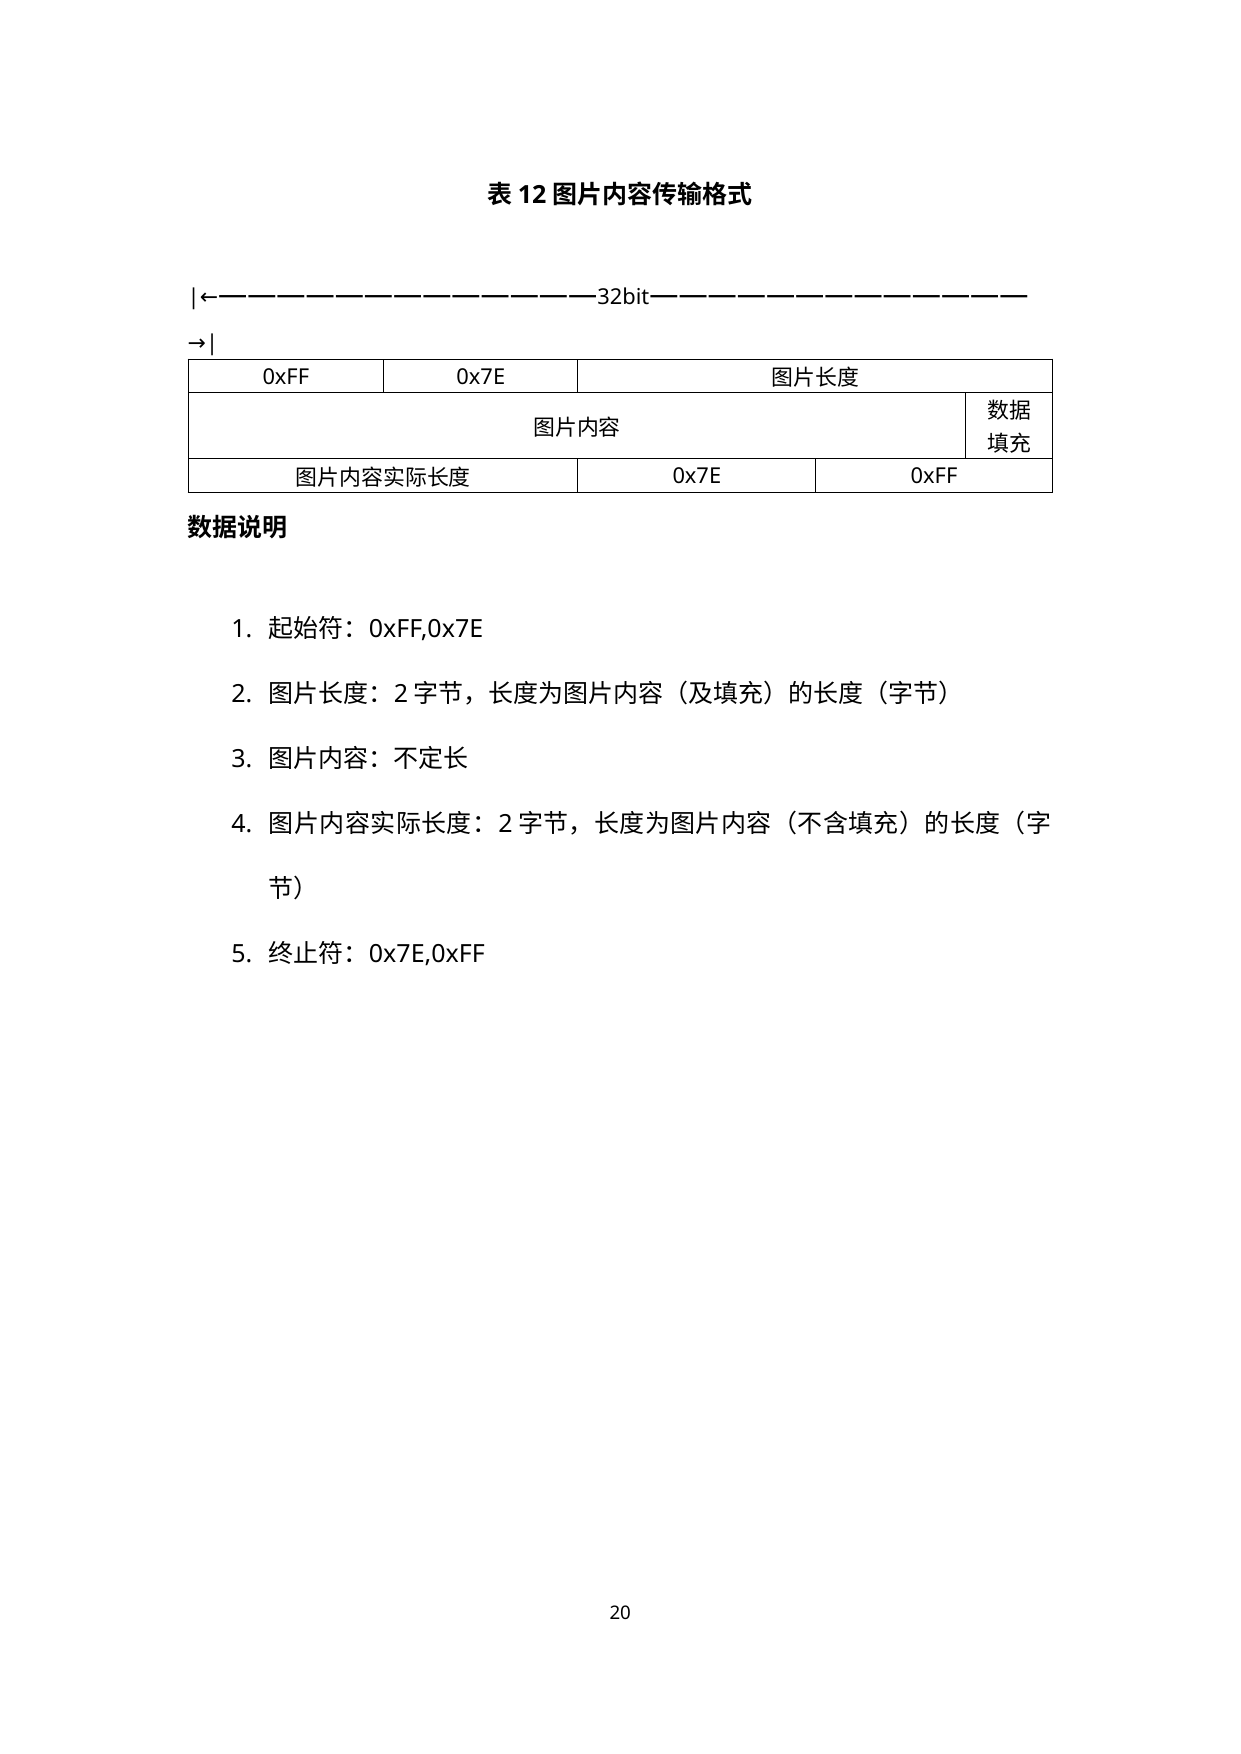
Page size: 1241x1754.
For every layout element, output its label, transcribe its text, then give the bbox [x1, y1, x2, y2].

list 图片内容实际长度：2字节，长度为图片内容（不含填充）的长度（字节） [231, 789, 1053, 919]
text |←—————————————32bit—————————————→| [187, 261, 1053, 358]
text 数据说明 [187, 493, 1053, 558]
list 终止符：0x7E,0xFF [231, 919, 1053, 984]
table_header 0x7E [384, 360, 577, 392]
list 图片长度：2字节，长度为图片内容（及填充）的长度（字节） [231, 659, 1053, 724]
table_header 0xFF [189, 360, 383, 392]
table_header 图片长度 [578, 360, 1052, 392]
table_cell 0xFF [816, 459, 1052, 492]
list 图片内容：不定长 [231, 724, 1053, 789]
table_cell 0x7E [578, 459, 815, 492]
table_cell 图片内容实际长度 [189, 459, 577, 492]
list 起始符：0xFF,0x7E [231, 594, 1053, 659]
table_cell 数据填充 [966, 393, 1052, 458]
subtitle 表12 图片内容传输格式 [187, 160, 1053, 225]
table_cell 图片内容 [189, 393, 965, 458]
